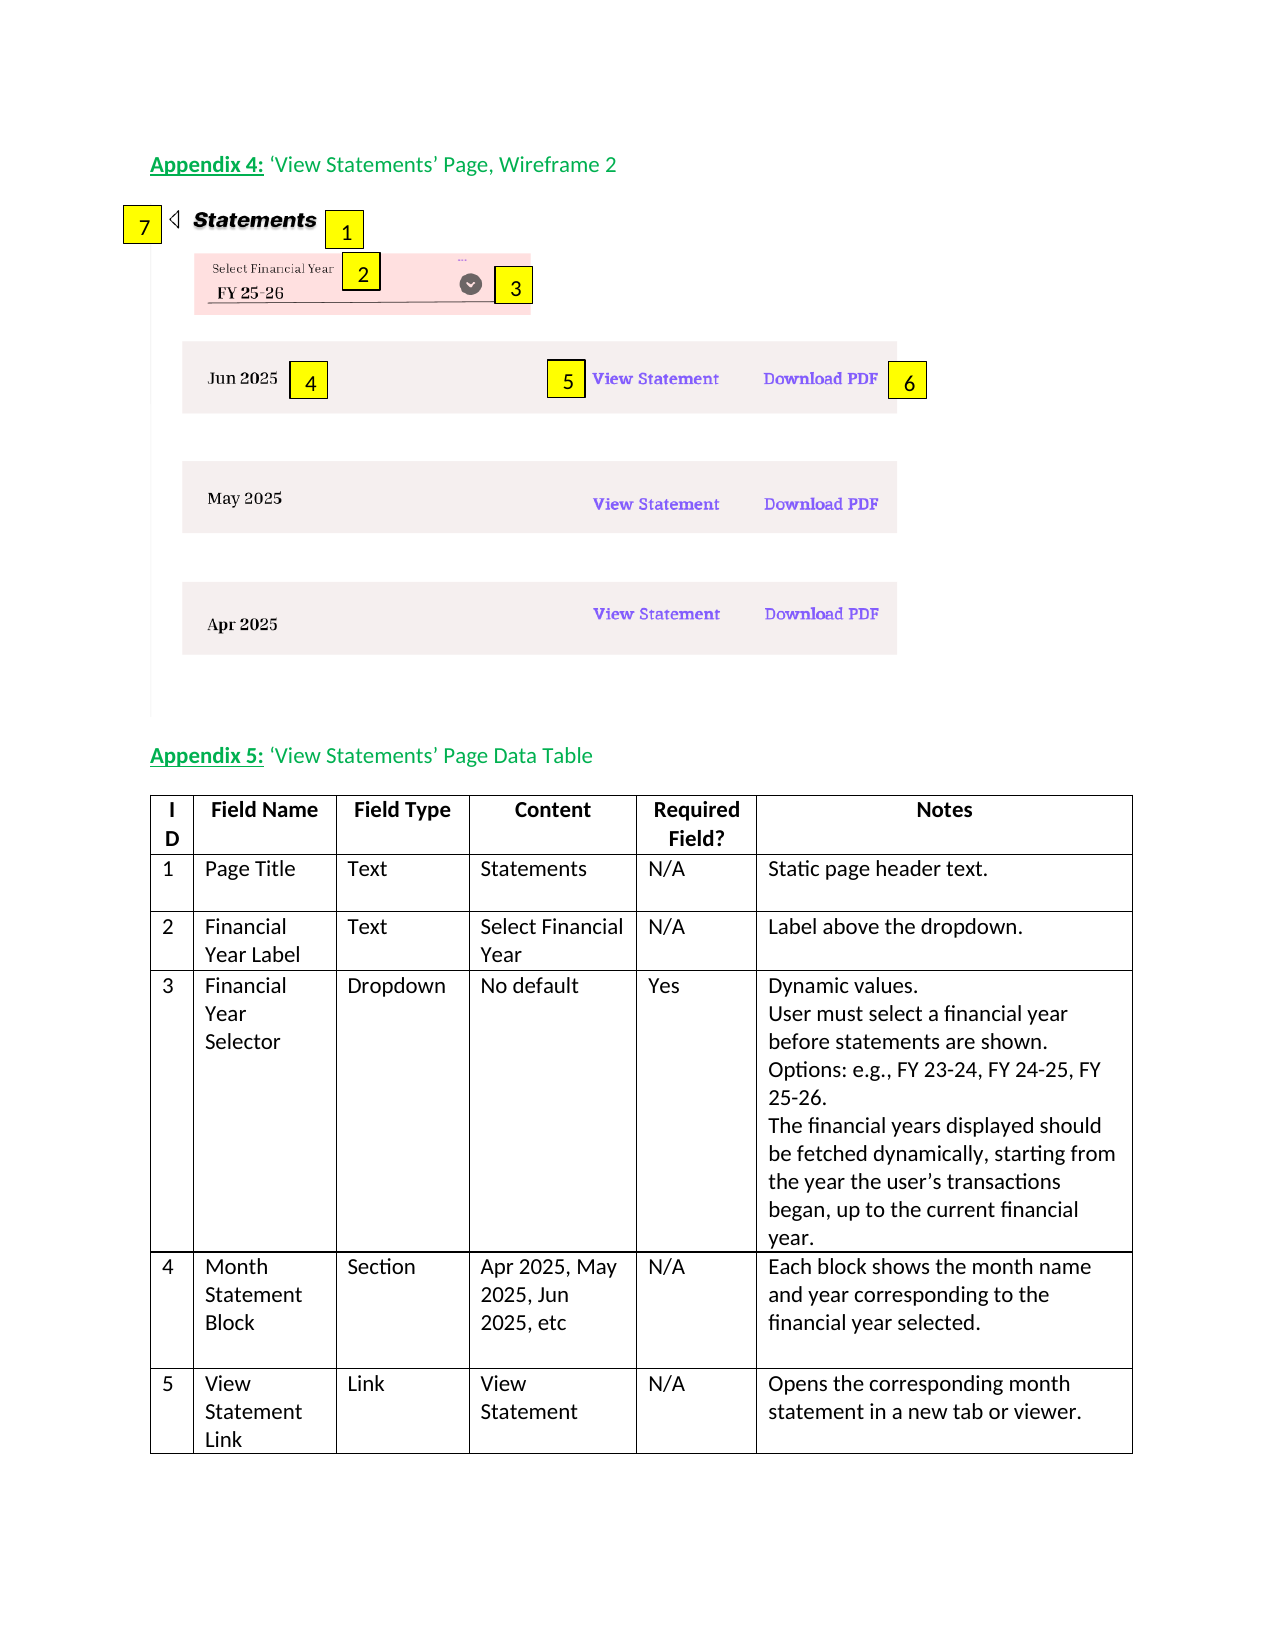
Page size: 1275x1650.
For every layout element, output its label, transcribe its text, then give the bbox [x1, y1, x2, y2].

table_cell 3 [151, 971, 193, 1251]
picture [150, 203, 921, 717]
table_header Notes [757, 796, 1132, 853]
table_cell Text [337, 855, 469, 911]
text Appendix 5: ‘View Statements’ Page Data Table [150, 742, 1125, 769]
table_cell N/A [637, 1369, 756, 1453]
table_cell N/A [637, 912, 756, 970]
text Appendix 4: ‘View Statements’ Page, Wireframe 2 [150, 150, 1125, 178]
table_cell N/A [637, 1253, 756, 1368]
table_cell View Statement Link [194, 1369, 336, 1453]
table_cell 1 [151, 855, 193, 911]
table_cell Section [337, 1253, 469, 1368]
table_cell Label above the dropdown. [757, 912, 1132, 970]
table_header Field Name [194, 796, 336, 853]
table_cell Text [337, 912, 469, 970]
table_cell Page Title [194, 855, 336, 911]
table_cell Opens the corresponding month statement in a new tab or viewer. [757, 1369, 1132, 1453]
table_cell N/A [637, 855, 756, 911]
table_header ID [151, 796, 193, 853]
table_cell No default [470, 971, 636, 1251]
table_header Required Field? [637, 796, 756, 853]
table_cell 2 [151, 912, 193, 970]
table_cell Month Statement Block [194, 1253, 336, 1368]
table_cell Yes [637, 971, 756, 1251]
table_cell Statements [470, 855, 636, 911]
table_cell Select Financial Year [470, 912, 636, 970]
table_cell 5 [151, 1369, 193, 1453]
table_cell Financial Year Label [194, 912, 336, 970]
table_cell Each block shows the month name and year corresponding to the financial year selected. [757, 1253, 1132, 1368]
table_cell Financial Year Selector [194, 971, 336, 1251]
table_cell Static page header text. [757, 855, 1132, 911]
table_cell Dropdown [337, 971, 469, 1251]
table_header Content [470, 796, 636, 853]
table_cell Dynamic values. User must select a financial year before statements are shown. Options: e.g., FY 23-24, FY 24-25, FY 25-26. The financial years displayed should be fetched dynamically, starting from the year the user’s transactions began, up to the current financial year. [757, 971, 1132, 1251]
table_cell Apr 2025, May 2025, Jun 2025, etc [470, 1253, 636, 1368]
table_header Field Type [337, 796, 469, 853]
table_cell 4 [151, 1253, 193, 1368]
table_cell Link [337, 1369, 469, 1453]
table_cell View Statement [470, 1369, 636, 1453]
